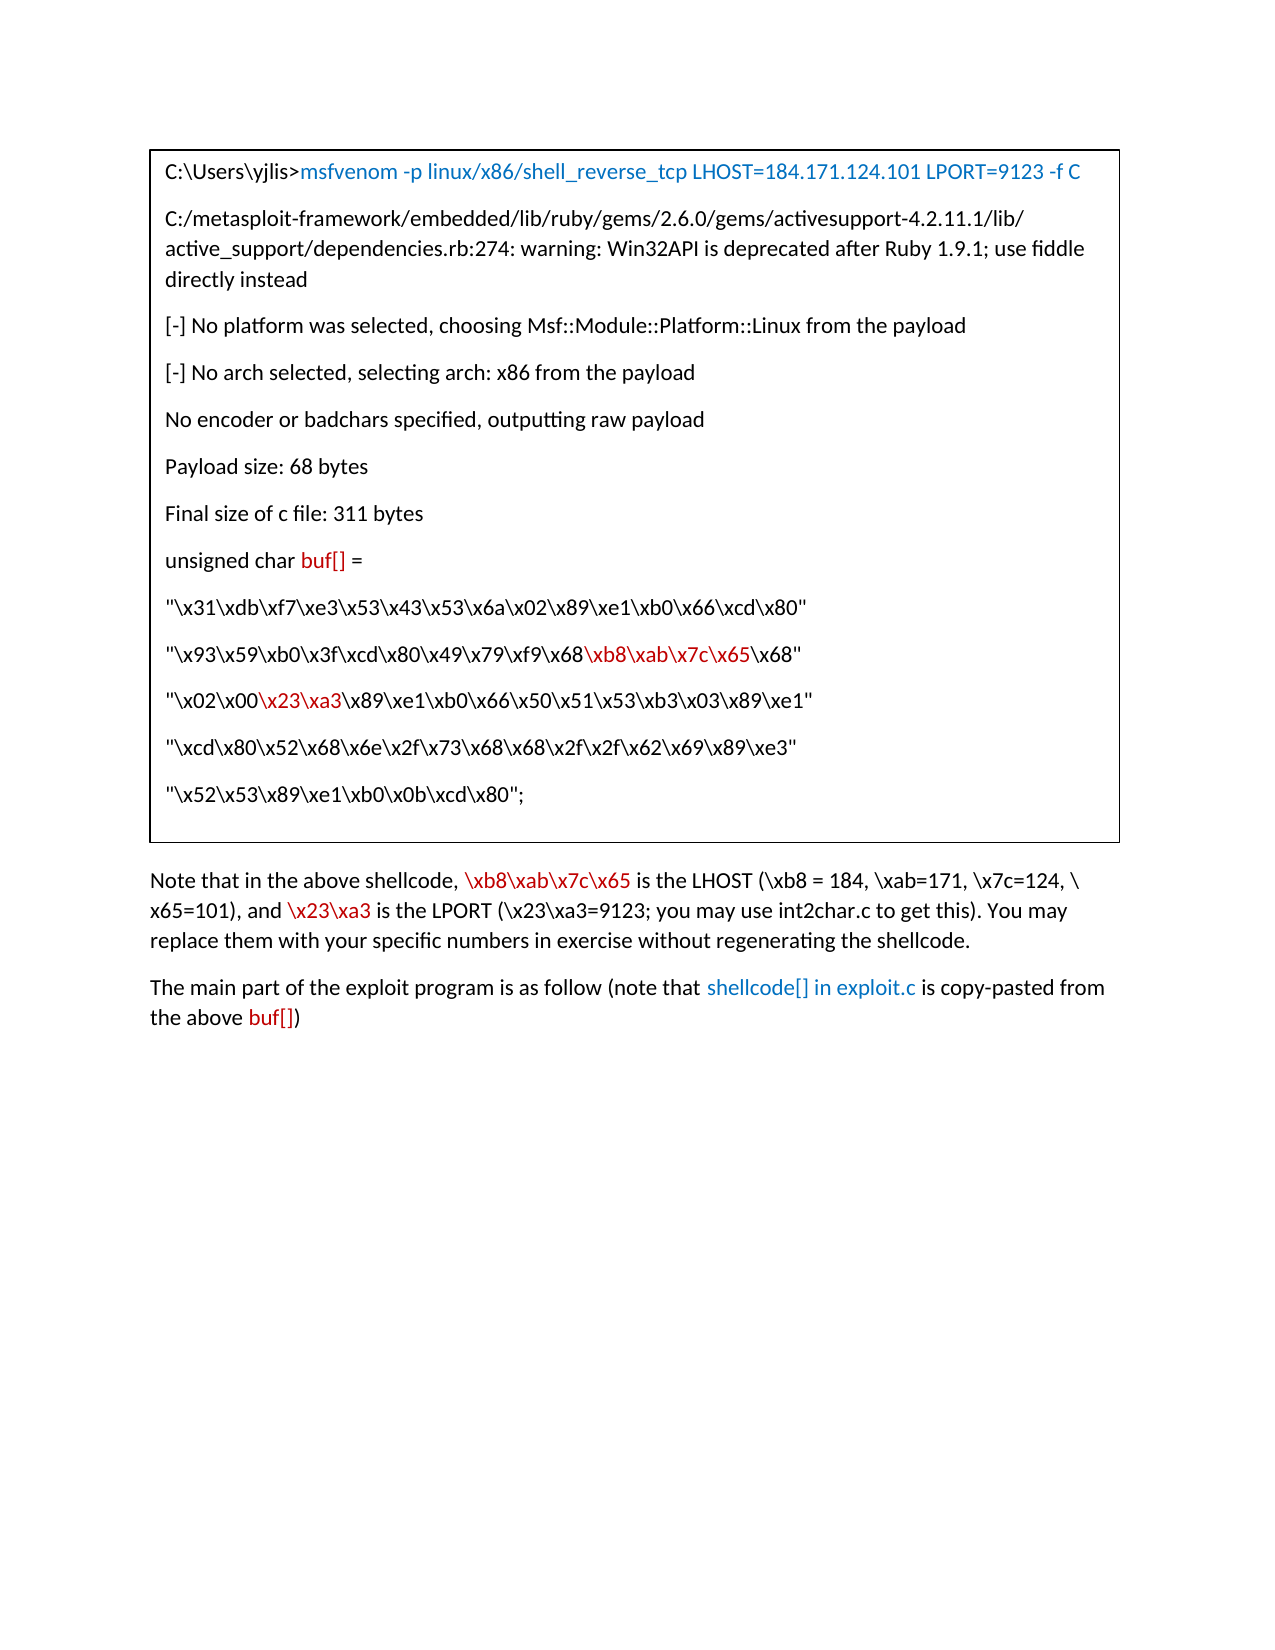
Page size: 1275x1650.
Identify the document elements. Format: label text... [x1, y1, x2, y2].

text The main part of the exploit program is as follow (note that shellcode[] in exploit.c is copy-pasted from the above buf[]) [150, 973, 1125, 1031]
text Note that in the above shellcode, \xb8\xab\x7c\x65 is the LHOST (\xb8 = 184, \xab=171, \x7c=124, \x65=101), and \x23\xa3 is the LPORT (\x23\xa3=9123; you may use int2char.c to get this). You may replace them with your specific numbers in exercise without regenerating the shellcode. [150, 866, 1125, 954]
